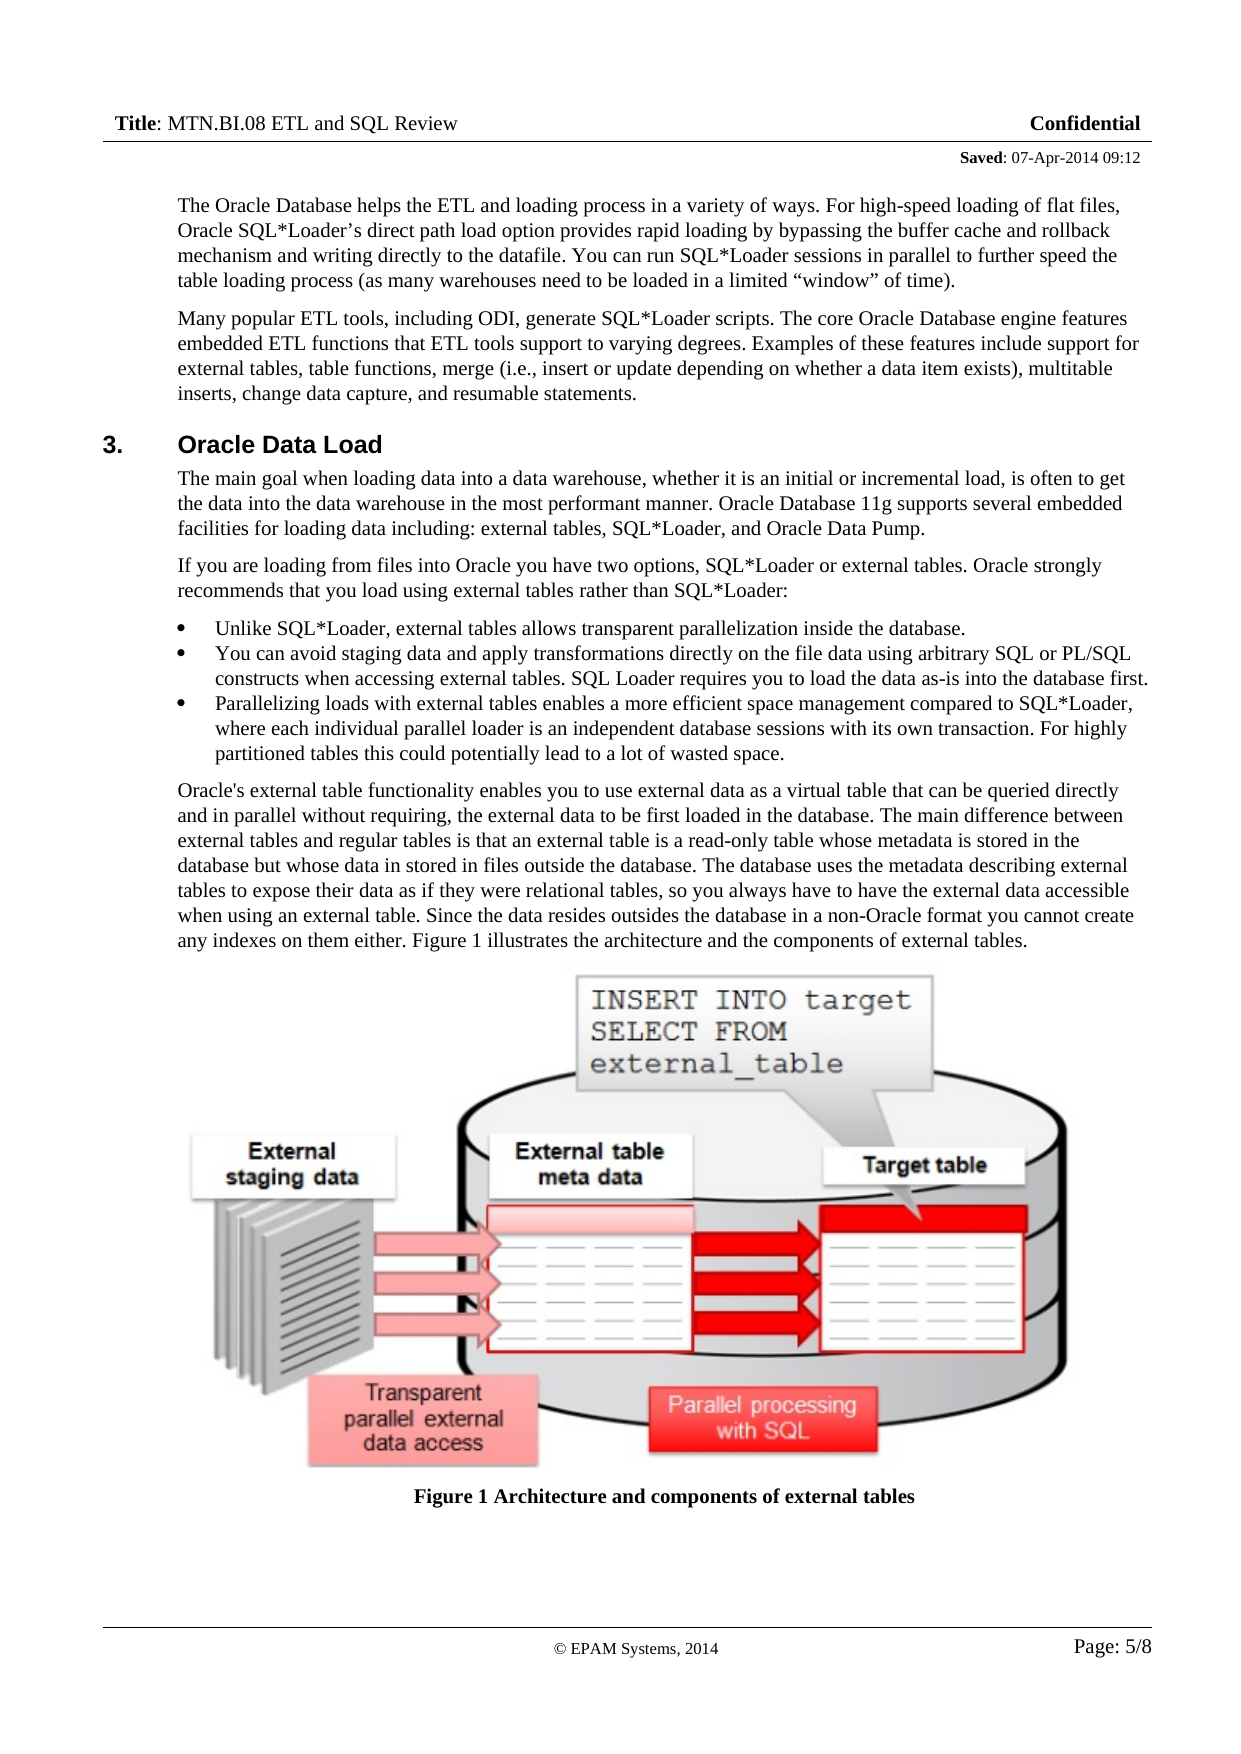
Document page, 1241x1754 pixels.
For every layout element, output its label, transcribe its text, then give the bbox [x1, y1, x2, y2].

text Many popular ETL tools, including ODI, generate SQL*Loader scripts. The core Oracle Database engine features embedded ETL functions that ETL tools support to varying degrees. Examples of these features include support for external tables, table functions, merge (i.e., insert or update depending on whether a data item exists), multitable inserts, change data capture, and resumable statements. [177, 305, 1152, 405]
list Unlike SQL*Loader, external tables allows transparent parallelization inside the database. [177, 615, 1152, 640]
text The Oracle Database helps the ETL and loading process in a variety of ways. For high-speed loading of flat files, Oracle SQL*Loader’s direct path load option provides rapid loading by bypassing the buffer cache and rollback mechanism and writing directly to the datafile. You can run SQL*Loader sessions in parallel to further speed the table loading process (as many warehouses need to be loaded in a limited “window” of time). [177, 192, 1152, 292]
picture [177, 964, 1084, 1471]
list Parallelizing loads with external tables enables a more efficient space management compared to SQL*Loader, where each individual parallel loader is an independent database sessions with its own transaction. For highly partitioned tables this could potentially lead to a lot of wasted space. [177, 690, 1152, 765]
text Oracle's external table functionality enables you to use external data as a virtual table that can be queried directly and in parallel without requiring, the external data to be first loaded in the database. The main difference between external tables and regular tables is that an external table is a read-only table whose metadata is stored in the database but whose data in stored in files outside the database. The database uses the metadata describing external tables to expose their data as if they were relational tables, so you always have to have the external data accessible when using an external table. Since the data resides outsides the database in a non-Oracle format you cannot create any indexes on them either. Figure 1 illustrates the architecture and the components of external tables. [177, 777, 1152, 952]
list You can avoid staging data and apply transformations directly on the file data using arbitrary SQL or PL/SQL constructs when accessing external tables. SQL Loader requires you to load the data as-is into the database first. [177, 640, 1152, 690]
text Figure 1 Architecture and components of external tables [177, 1483, 1152, 1508]
text The main goal when loading data into a data warehouse, whether it is an initial or incremental load, is often to get the data into the data warehouse in the most performant manner. Oracle Database 11g supports several embedded facilities for loading data including: external tables, SQL*Loader, and Oracle Data Pump. [177, 465, 1152, 540]
text If you are loading from files into Oracle you have two options, SQL*Loader or external tables. Oracle strongly recommends that you load using external tables rather than SQL*Loader: [177, 552, 1152, 602]
subtitle Oracle Data Load [102, 430, 1152, 458]
